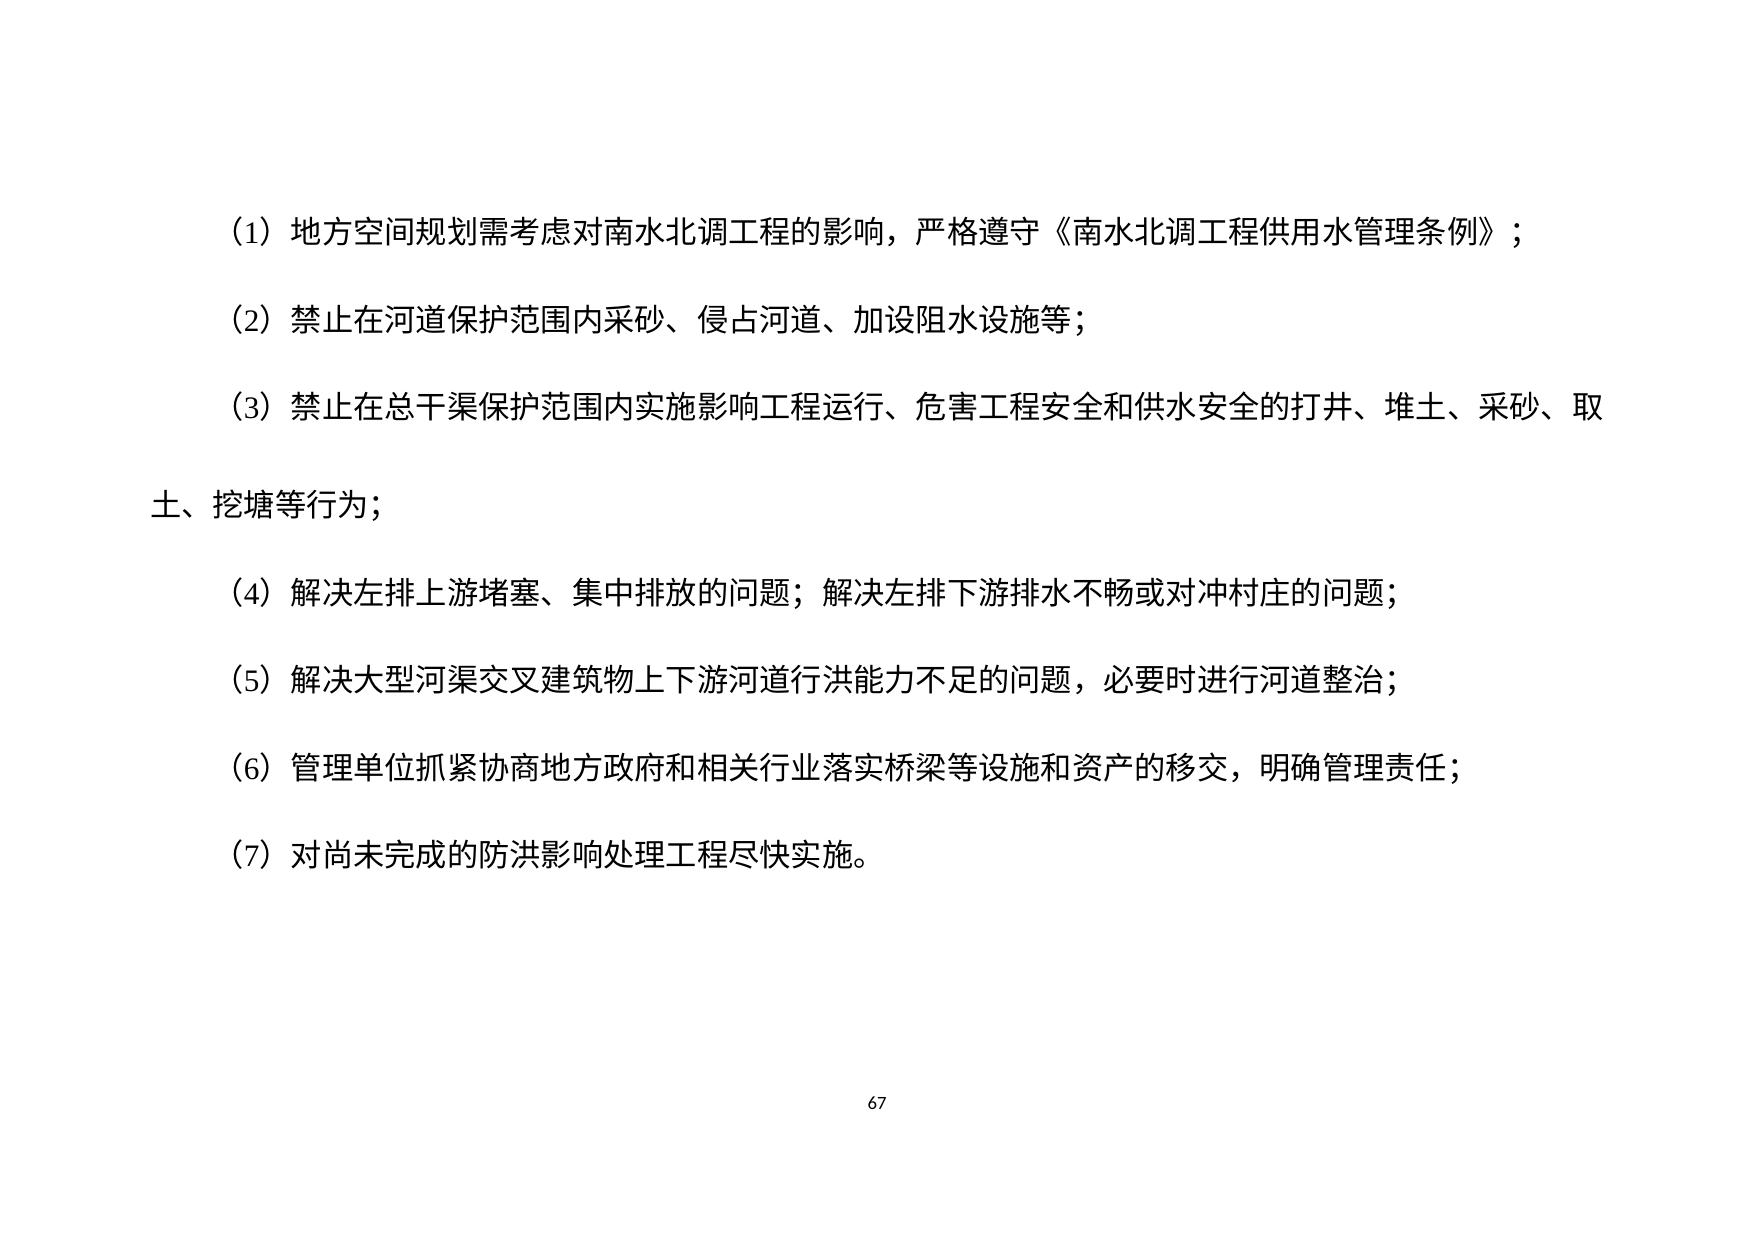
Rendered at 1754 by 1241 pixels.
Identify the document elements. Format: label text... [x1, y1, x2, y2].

text （6）管理单位抓紧协商地方政府和相关行业落实桥梁等设施和资产的移交，明确管理责任； [150, 733, 1604, 798]
text （4）解决左排上游堵塞、集中排放的问题；解决左排下游排水不畅或对冲村庄的问题； [150, 558, 1604, 623]
text （2）禁止在河道保护范围内采砂、侵占河道、加设阻水设施等； [150, 285, 1604, 350]
text （7）对尚未完成的防洪影响处理工程尽快实施。 [150, 821, 1604, 886]
text （5）解决大型河渠交叉建筑物上下游河道行洪能力不足的问题，必要时进行河道整治； [150, 646, 1604, 711]
text （3）禁止在总干渠保护范围内实施影响工程运行、危害工程安全和供水安全的打井、堆土、采砂、取土、挖塘等行为； [150, 373, 1604, 535]
text （1）地方空间规划需考虑对南水北调工程的影响，严格遵守《南水北调工程供用水管理条例》； [150, 198, 1604, 263]
